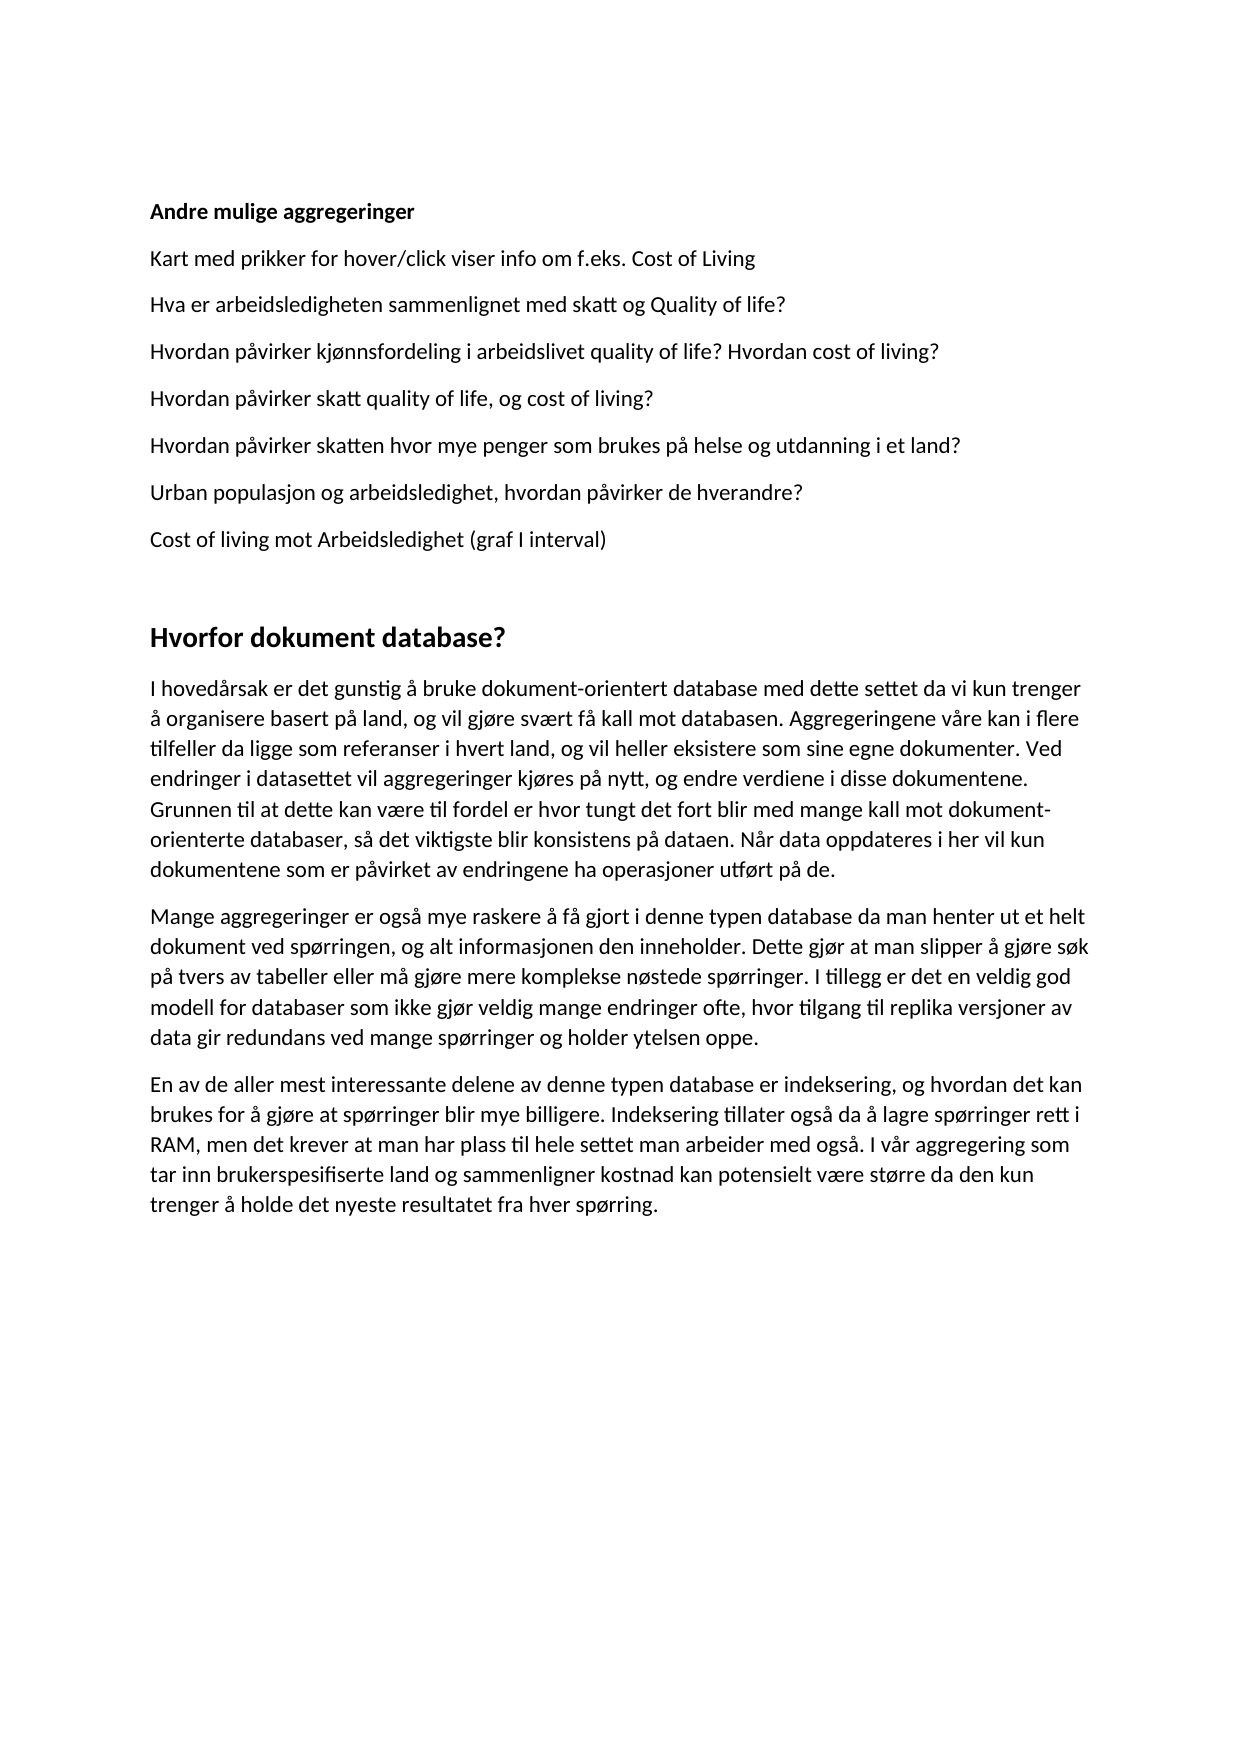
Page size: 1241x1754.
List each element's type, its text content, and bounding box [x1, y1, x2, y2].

text En av de aller mest interessante delene av denne typen database er indeksering, og hvordan det kan brukes for å gjøre at spørringer blir mye billigere. Indeksering tillater også da å lagre spørringer rett i RAM, men det krever at man har plass til hele settet man arbeider med også. I vår aggregering som tar inn brukerspesifiserte land og sammenligner kostnad kan potensielt være større da den kun trenger å holde det nyeste resultatet fra hver spørring. [150, 1070, 1090, 1218]
text Andre mulige aggregeringer [150, 197, 1090, 225]
text Mange aggregeringer er også mye raskere å få gjort i denne typen database da man henter ut et helt dokument ved spørringen, og alt informasjonen den inneholder. Dette gjør at man slipper å gjøre søk på tvers av tabeller eller må gjøre mere komplekse nøstede spørringer. I tillegg er det en veldig god modell for databaser som ikke gjør veldig mange endringer ofte, hvor tilgang til replika versjoner av data gir redundans ved mange spørringer og holder ytelsen oppe. [150, 902, 1090, 1051]
text Hvordan påvirker kjønnsfordeling i arbeidslivet quality of life? Hvordan cost of living? [150, 337, 1090, 366]
text Hvordan påvirker skatten hvor mye penger som brukes på helse og utdanning i et land? [150, 431, 1090, 459]
text I hovedårsak er det gunstig å bruke dokument-orientert database med dette settet da vi kun trenger å organisere basert på land, og vil gjøre svært få kall mot databasen. Aggregeringene våre kan i flere tilfeller da ligge som referanser i hvert land, og vil heller eksistere som sine egne dokumenter. Ved endringer i datasettet vil aggregeringer kjøres på nytt, og endre verdiene i disse dokumentene. Grunnen til at dette kan være til fordel er hvor tungt det fort blir med mange kall mot dokument-orienterte databaser, så det viktigste blir konsistens på dataen. Når data oppdateres i her vil kun dokumentene som er påvirket av endringene ha operasjoner utført på de. [150, 674, 1090, 883]
text Hva er arbeidsledigheten sammenlignet med skatt og Quality of life? [150, 291, 1090, 319]
text Kart med prikker for hover/click viser info om f.eks. Cost of Living [150, 244, 1090, 272]
text Cost of living mot Arbeidsledighet (graf I interval) [150, 525, 1090, 553]
text Hvordan påvirker skatt quality of life, og cost of living? [150, 384, 1090, 412]
text Urban populasjon og arbeidsledighet, hvordan påvirker de hverandre? [150, 478, 1090, 506]
text Hvorfor dokument database? [150, 619, 1090, 654]
